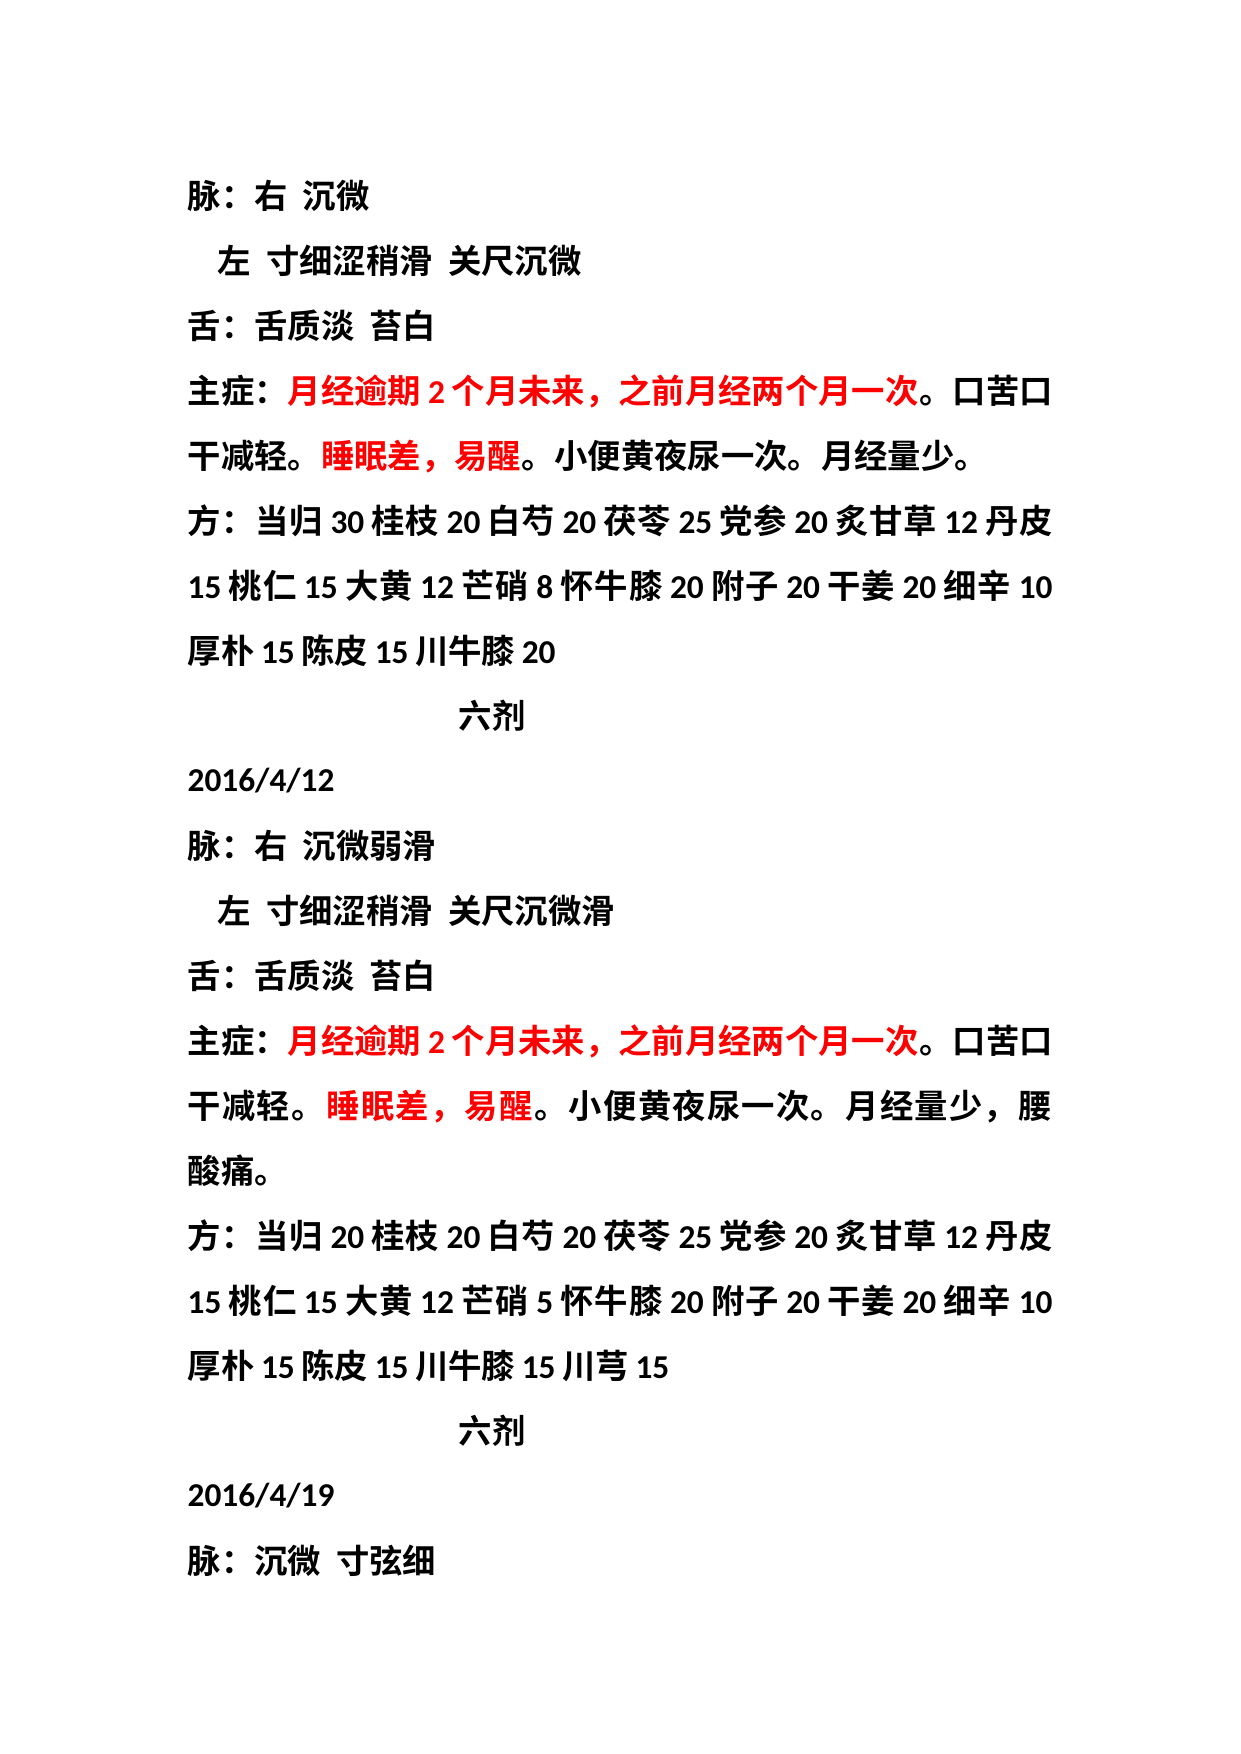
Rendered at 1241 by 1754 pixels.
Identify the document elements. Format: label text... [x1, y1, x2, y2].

text 脉：沉微 寸弦细 [187, 1527, 1053, 1592]
text 2016/4/12 [187, 747, 1053, 812]
text 脉：右 沉微 [187, 162, 1053, 227]
text 左 寸细涩稍滑 关尺沉微 [187, 227, 1053, 292]
text 脉：右 沉微弱滑 [187, 812, 1053, 877]
text 六剂 [187, 1397, 1053, 1462]
text 主症：月经逾期2个月未来，之前月经两个月一次。口苦口干减轻。睡眠差，易醒。小便黄夜尿一次。月经量少，腰酸痛。 [187, 1007, 1053, 1202]
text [187, 357, 1053, 487]
text 舌：舌质淡 苔白 [187, 942, 1053, 1007]
text 左 寸细涩稍滑 关尺沉微滑 [187, 877, 1053, 942]
text 方：当归20桂枝20白芍20茯苓25党参20炙甘草12丹皮15桃仁15大黄12芒硝5怀牛膝20附子20干姜20细辛10厚朴15陈皮15川牛膝15川芎15 [187, 1202, 1053, 1397]
text 2016/4/19 [187, 1462, 1053, 1527]
text 舌：舌质淡 苔白 [187, 292, 1053, 357]
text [187, 487, 1053, 682]
text 六剂 [187, 682, 1053, 747]
